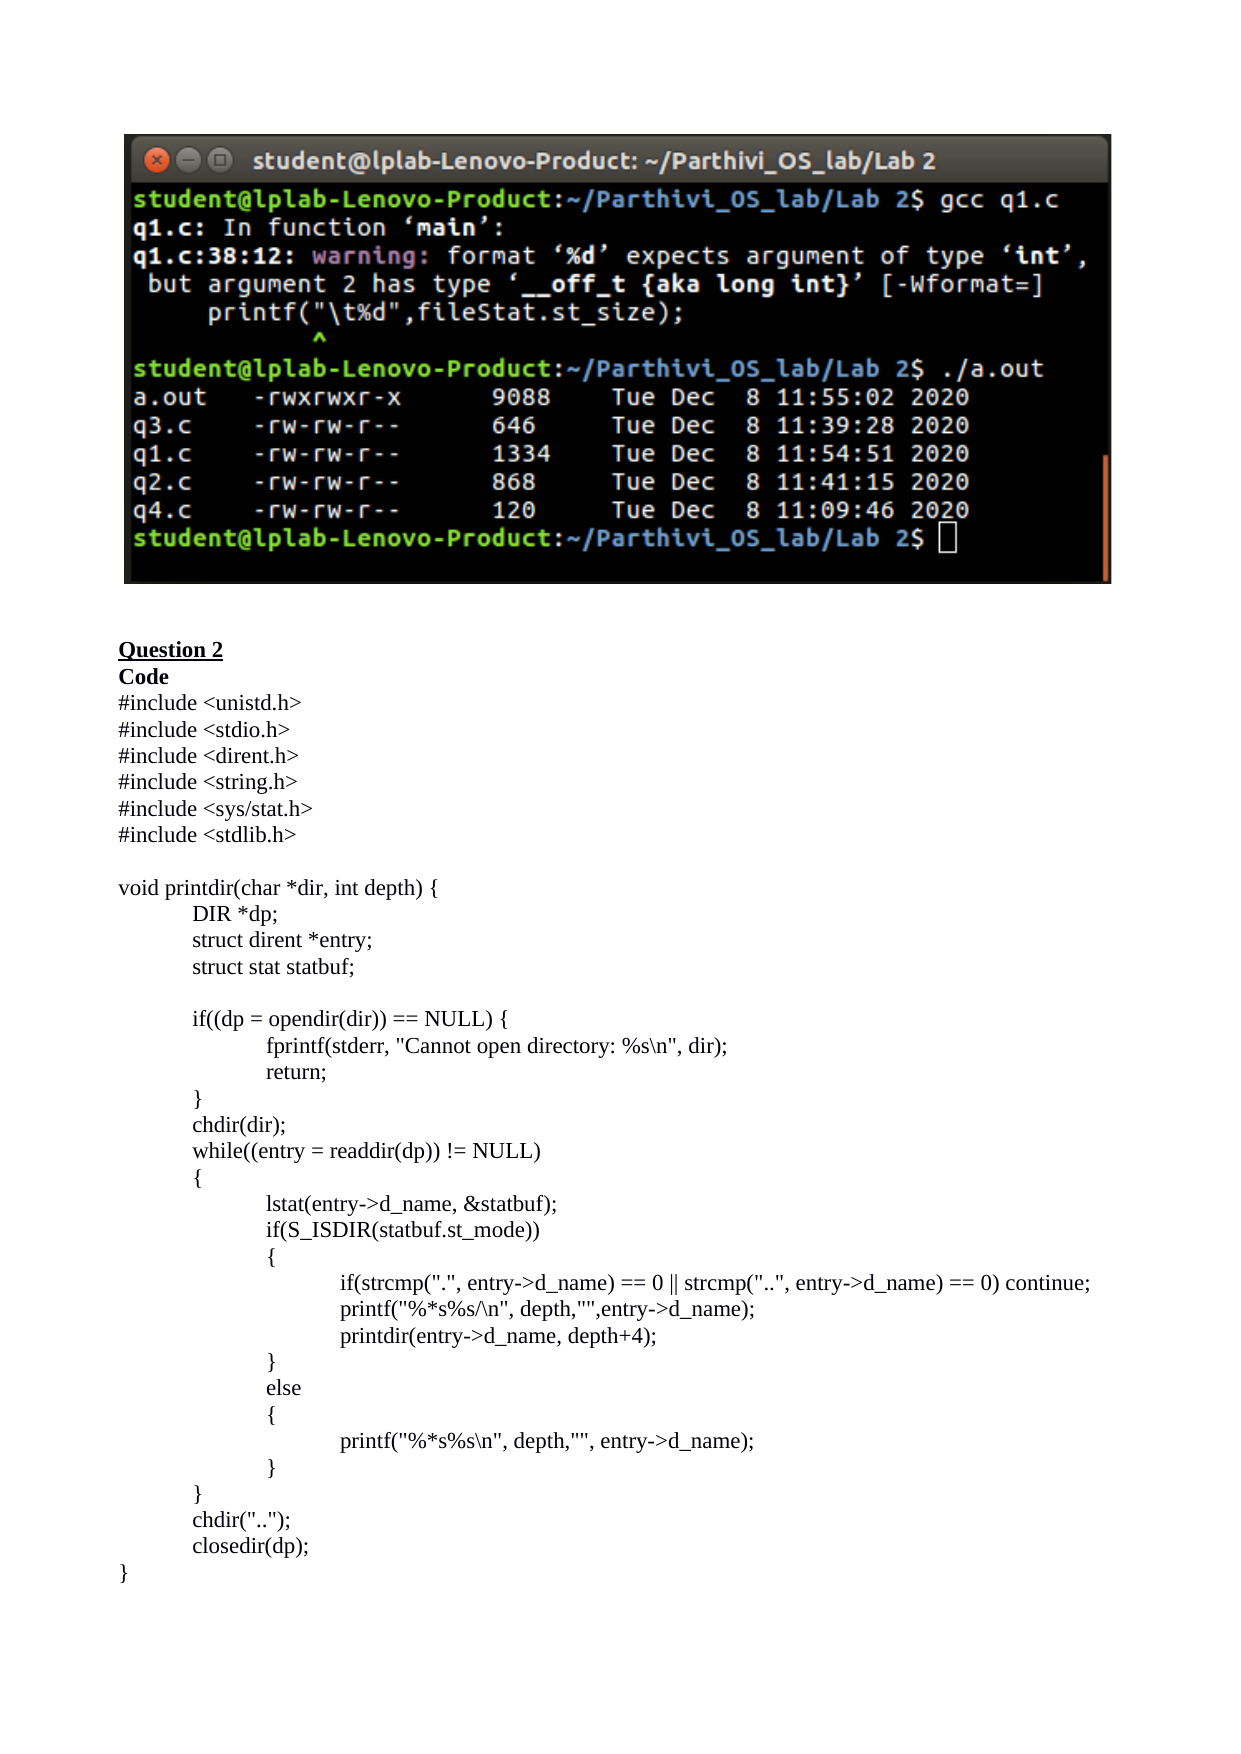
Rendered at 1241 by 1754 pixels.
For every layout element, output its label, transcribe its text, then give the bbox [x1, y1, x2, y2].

text closedir(dp); [118, 1533, 1122, 1559]
text chdir(dir); [118, 1111, 1122, 1137]
text { [118, 1164, 1122, 1190]
text struct dirent *entry; [118, 926, 1122, 953]
text else [118, 1374, 1122, 1401]
text Question 2 [118, 637, 1122, 663]
text } [118, 1453, 1122, 1480]
text #include <stdlib.h> [118, 821, 1122, 847]
text #include <unistd.h> [118, 689, 1122, 716]
text return; [118, 1058, 1122, 1084]
text #include <string.h> [118, 768, 1122, 795]
text while((entry = readdir(dp)) != NULL) [118, 1137, 1122, 1164]
picture [124, 134, 1112, 584]
text chdir(".."); [118, 1506, 1122, 1533]
text } [118, 1348, 1122, 1374]
text printf("%*s%s/\n", depth,"",entry->d_name); [118, 1295, 1122, 1322]
text fprintf(stderr, "Cannot open directory: %s\n", dir); [118, 1032, 1122, 1058]
text #include <dirent.h> [118, 742, 1122, 768]
text #include <stdio.h> [118, 716, 1122, 742]
text } [118, 1559, 1122, 1585]
text } [118, 1480, 1122, 1506]
text DIR *dp; [118, 900, 1122, 926]
text printdir(entry->d_name, depth+4); [118, 1322, 1122, 1348]
text void printdir(char *dir, int depth) { [118, 874, 1122, 900]
text struct stat statbuf; [118, 953, 1122, 979]
text { [118, 1243, 1122, 1269]
text if(strcmp(".", entry->d_name) == 0 || strcmp("..", entry->d_name) == 0) continue; [118, 1269, 1122, 1295]
text #include <sys/stat.h> [118, 795, 1122, 821]
text } [118, 1084, 1122, 1111]
text lstat(entry->d_name, &statbuf); [118, 1190, 1122, 1216]
text printf("%*s%s\n", depth,"", entry->d_name); [118, 1427, 1122, 1453]
text if((dp = opendir(dir)) == NULL) { [118, 1006, 1122, 1032]
text Code [118, 663, 1122, 689]
text if(S_ISDIR(statbuf.st_mode)) [118, 1216, 1122, 1243]
text { [118, 1401, 1122, 1427]
